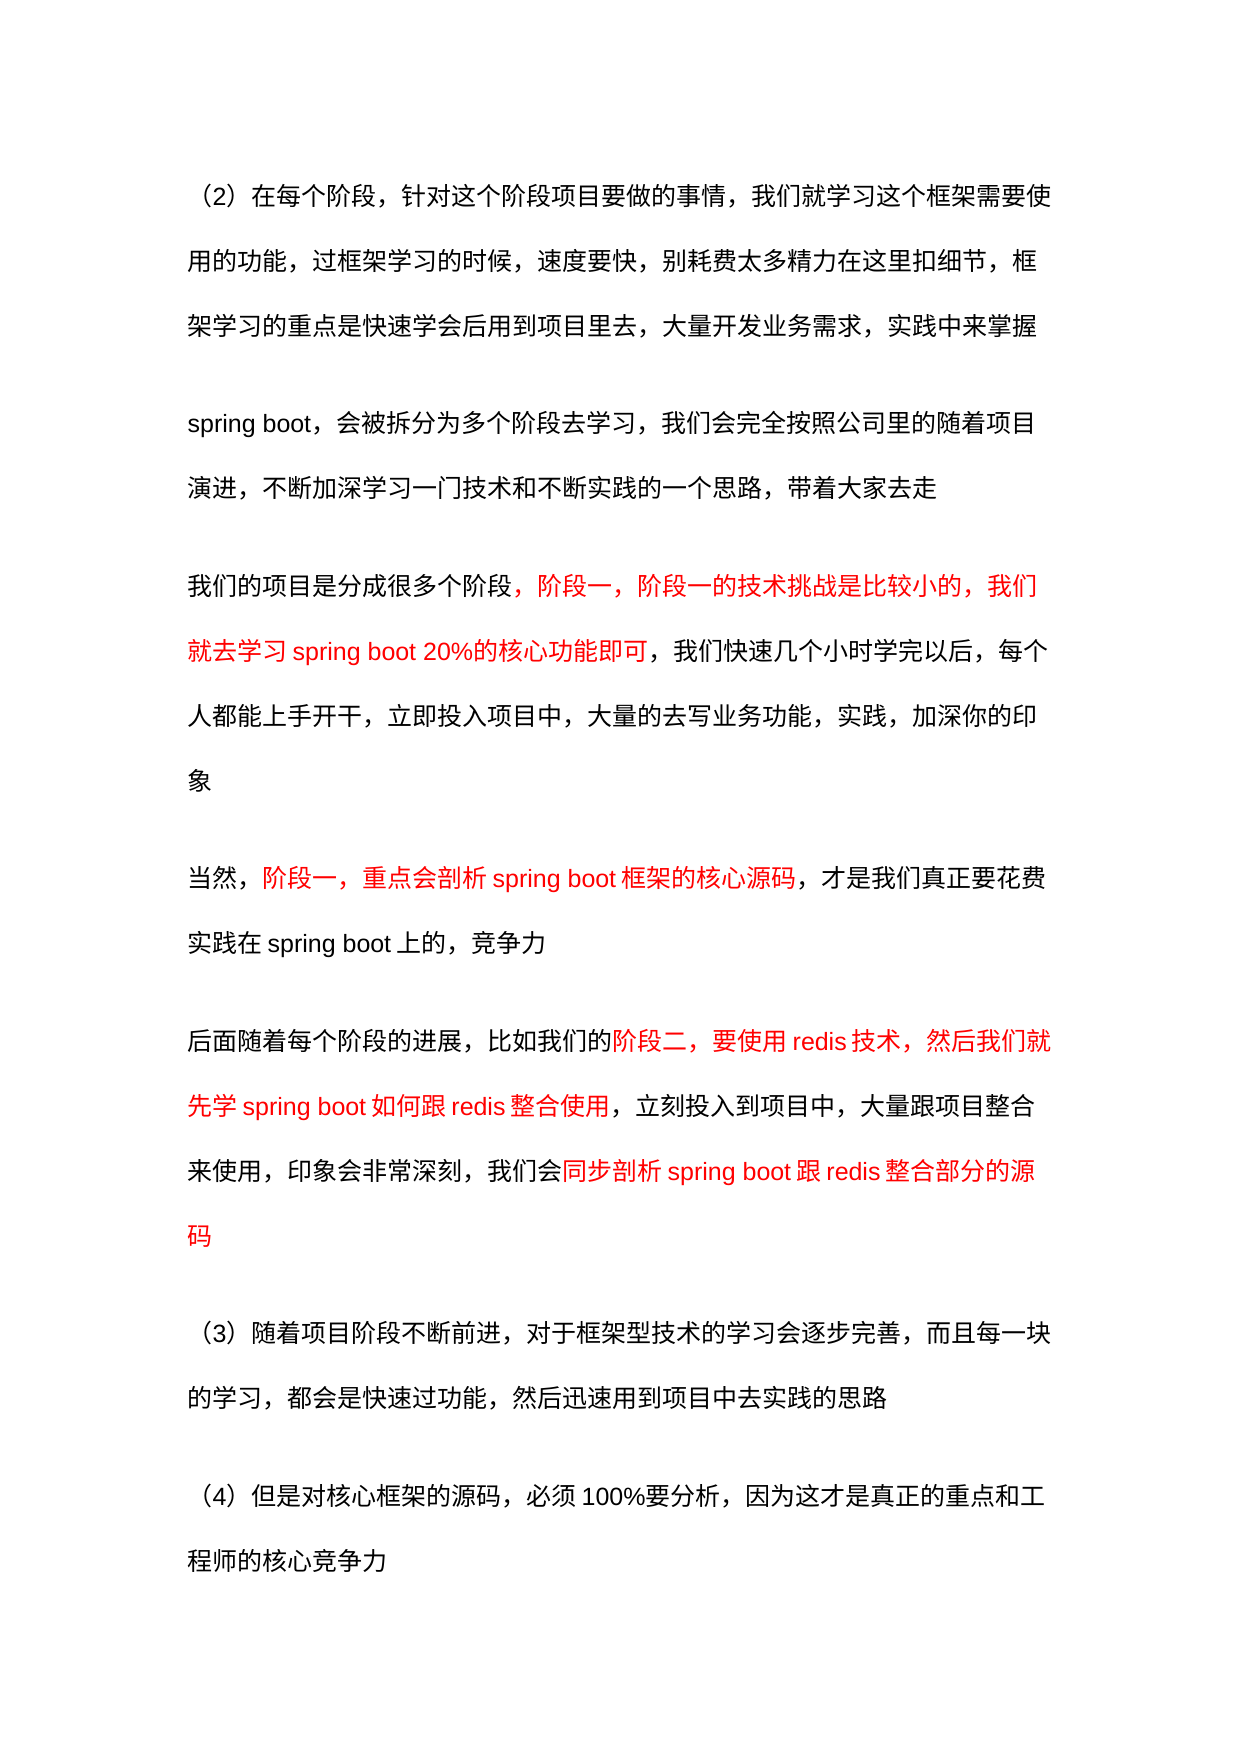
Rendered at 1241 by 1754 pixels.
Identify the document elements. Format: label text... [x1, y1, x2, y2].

text 后面随着每个阶段的进展，比如我们的阶段二，要使用redis技术，然后我们就先学spring boot如何跟redis整合使用，立刻投入到项目中，大量跟项目整合来使用，印象会非常深刻，我们会同步剖析spring boot跟redis整合部分的源码 [187, 1007, 1053, 1267]
text （4）但是对核心框架的源码，必须100%要分析，因为这才是真正的重点和工程师的核心竞争力 [187, 1462, 1053, 1592]
text 我们的项目是分成很多个阶段，阶段一，阶段一的技术挑战是比较小的，我们就去学习spring boot 20%的核心功能即可，我们快速几个小时学完以后，每个人都能上手开干，立即投入项目中，大量的去写业务功能，实践，加深你的印象 [187, 552, 1053, 812]
text 当然，阶段一，重点会剖析spring boot框架的核心源码，才是我们真正要花费实践在spring boot上的，竞争力 [187, 844, 1053, 974]
text （2）在每个阶段，针对这个阶段项目要做的事情，我们就学习这个框架需要使用的功能，过框架学习的时候，速度要快，别耗费太多精力在这里扣细节，框架学习的重点是快速学会后用到项目里去，大量开发业务需求，实践中来掌握 [187, 162, 1053, 357]
text spring boot，会被拆分为多个阶段去学习，我们会完全按照公司里的随着项目演进，不断加深学习一门技术和不断实践的一个思路，带着大家去走 [187, 389, 1053, 519]
text （3）随着项目阶段不断前进，对于框架型技术的学习会逐步完善，而且每一块的学习，都会是快速过功能，然后迅速用到项目中去实践的思路 [187, 1299, 1053, 1429]
